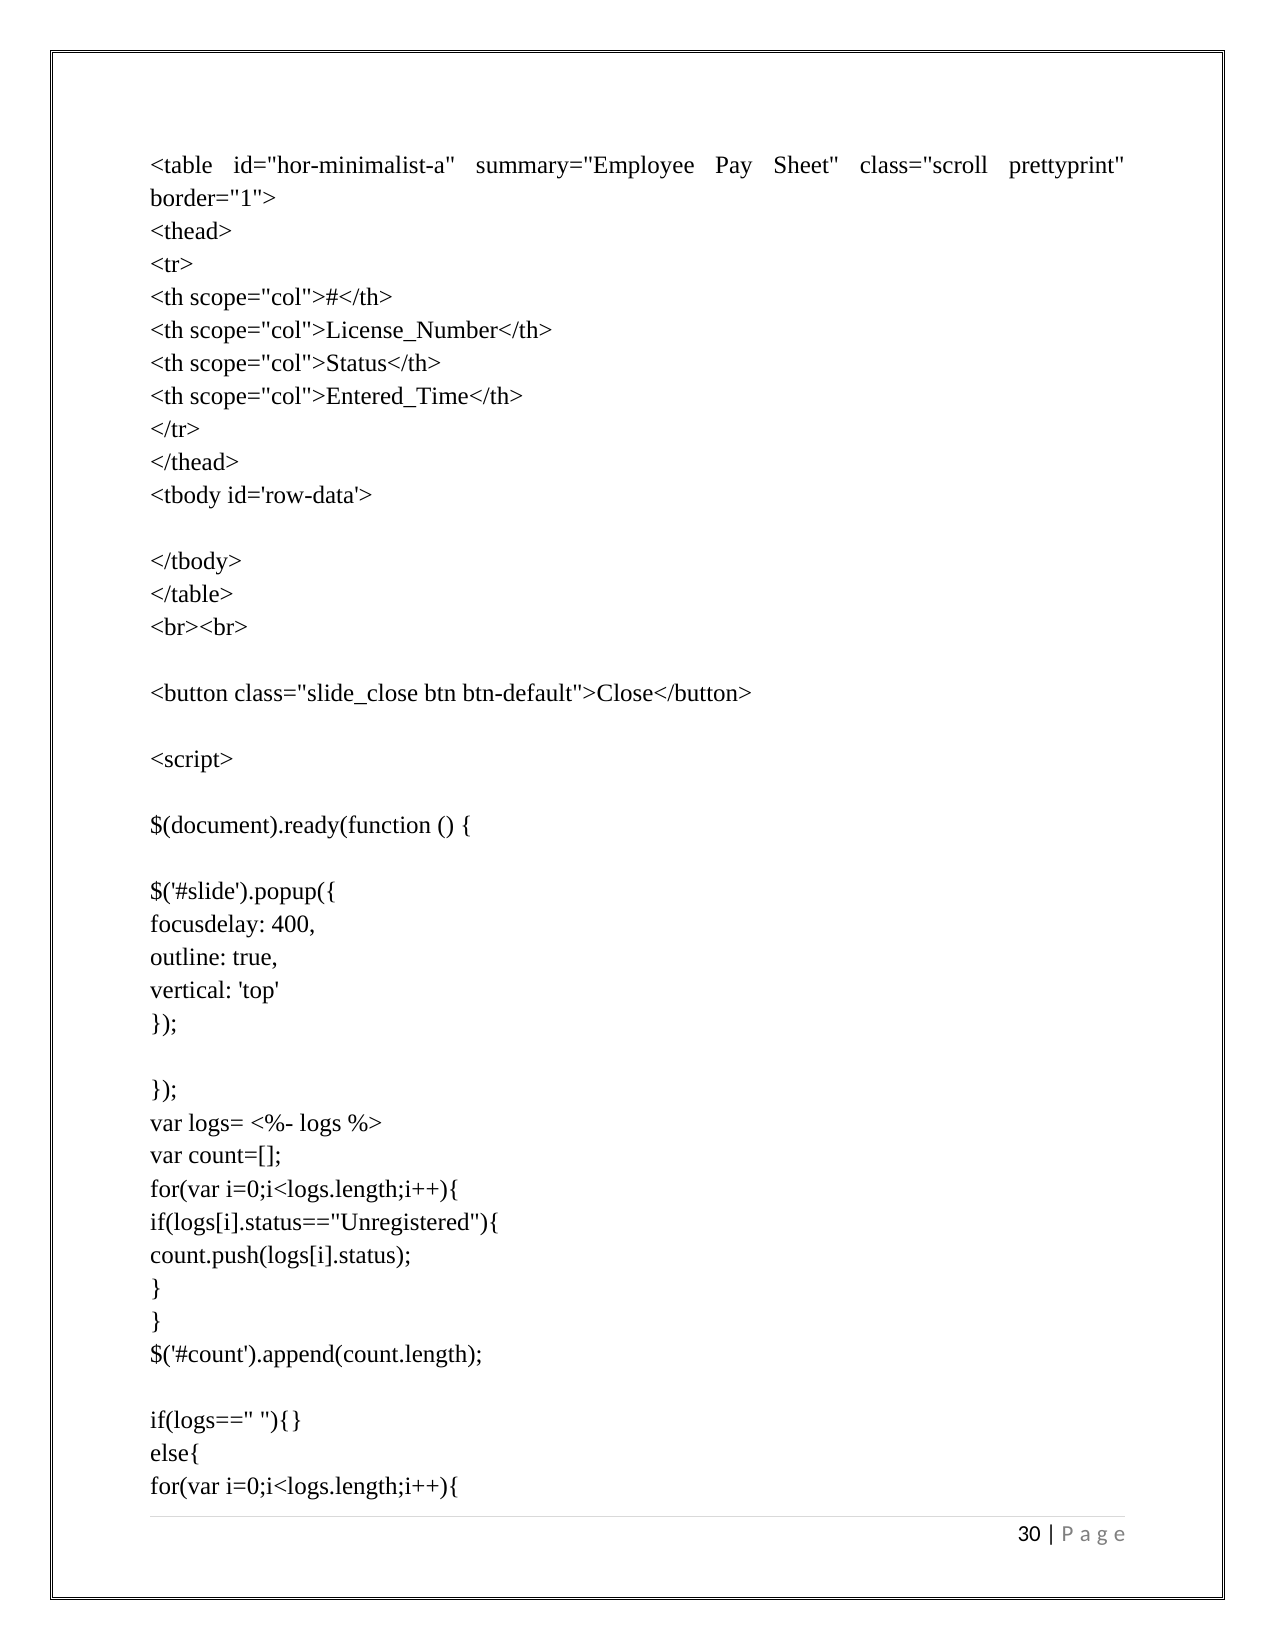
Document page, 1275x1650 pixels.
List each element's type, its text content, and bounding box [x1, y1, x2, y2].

text var logs= <%- logs %> [150, 1108, 1125, 1136]
text } [150, 1273, 1125, 1301]
text if(logs==" "){} [150, 1405, 1125, 1433]
text </tbody> [150, 546, 1125, 575]
text </table> [150, 579, 1125, 608]
text }); [150, 1008, 1125, 1037]
text <button class="slide_close btn btn-default">Close</button> [150, 678, 1125, 707]
text <tr> [150, 249, 1125, 278]
text focusdelay: 400, [150, 909, 1125, 938]
text $(document).ready(function () { [150, 810, 1125, 839]
text $('#slide').popup({ [150, 876, 1125, 905]
text <tbody id='row-data'> [150, 480, 1125, 509]
text </thead> [150, 447, 1125, 476]
text <th scope="col">Status</th> [150, 348, 1125, 377]
text vertical: 'top' [150, 976, 1125, 1004]
text else{ [150, 1438, 1125, 1467]
text <th scope="col">Entered_Time</th> [150, 381, 1125, 410]
text <br><br> [150, 612, 1125, 641]
text $('#count').append(count.length); [150, 1339, 1125, 1367]
text for(var i=0;i<logs.length;i++){ [150, 1174, 1125, 1202]
text count.push(logs[i].status); [150, 1240, 1125, 1268]
text <script> [150, 744, 1125, 773]
text for(var i=0;i<logs.length;i++){ [150, 1471, 1125, 1499]
text <th scope="col">License_Number</th> [150, 315, 1125, 344]
text <table id="hor-minimalist-a" summary="Employee Pay Sheet" class="scroll prettyprint" border="1"> [150, 150, 1125, 212]
text }); [150, 1074, 1125, 1103]
text if(logs[i].status=="Unregistered"){ [150, 1207, 1125, 1235]
text </tr> [150, 414, 1125, 443]
text <thead> [150, 216, 1125, 245]
text outline: true, [150, 942, 1125, 971]
text <th scope="col">#</th> [150, 282, 1125, 311]
text var count=[]; [150, 1141, 1125, 1169]
text } [150, 1306, 1125, 1334]
